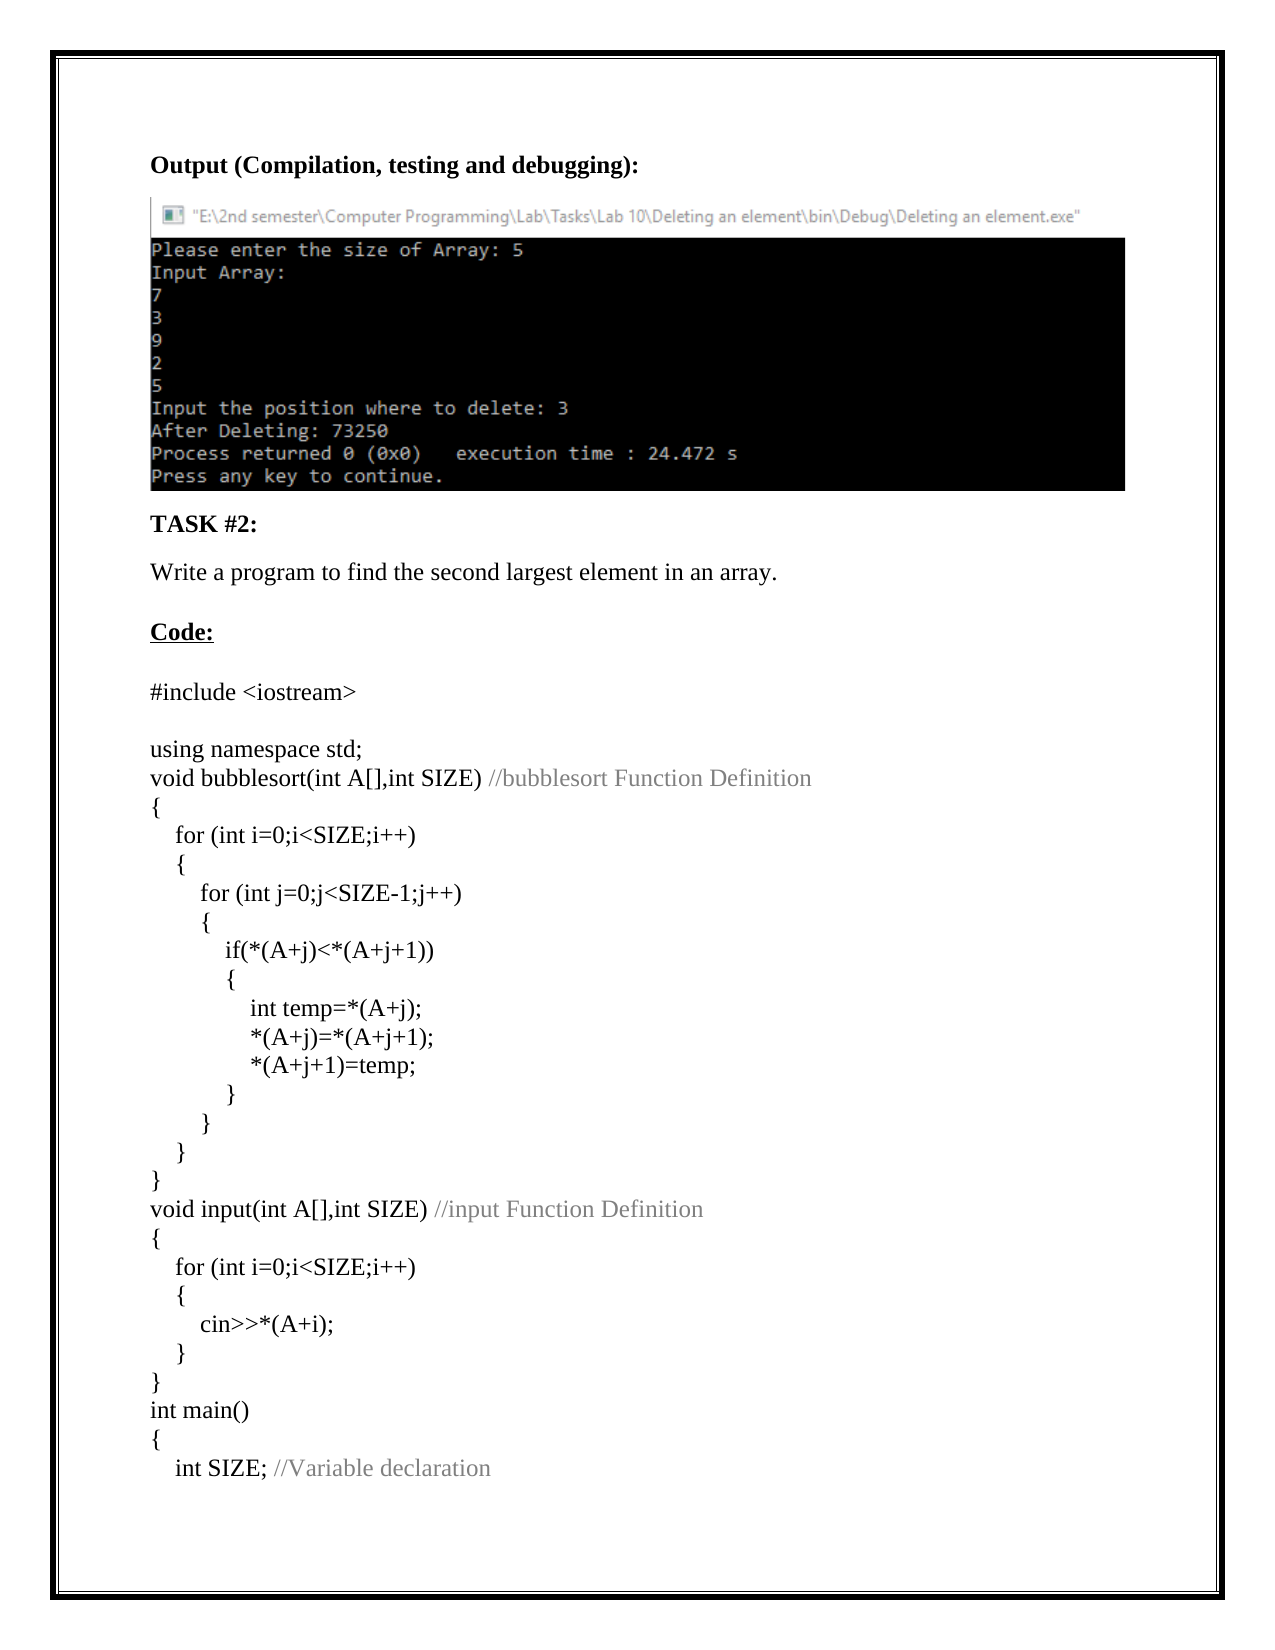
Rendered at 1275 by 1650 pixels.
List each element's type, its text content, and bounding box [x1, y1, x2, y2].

text int main() [150, 1396, 1125, 1424]
text { [150, 907, 1125, 936]
text for (int i=0;i<SIZE;i++) [150, 821, 1125, 849]
text void input(int A[],int SIZE) //input Function Definition [150, 1194, 1125, 1223]
text int temp=*(A+j); [150, 993, 1125, 1022]
text using namespace std; [150, 734, 1125, 763]
text } [150, 1338, 1125, 1367]
text { [150, 1281, 1125, 1309]
text TASK #2: [150, 509, 1125, 538]
text } [150, 1108, 1125, 1137]
text Output (Compilation, testing and debugging): [150, 150, 1125, 179]
text for (int j=0;j<SIZE-1;j++) [150, 878, 1125, 907]
text { [150, 792, 1125, 821]
picture [150, 197, 1125, 491]
text { [150, 1424, 1125, 1453]
text *(A+j+1)=temp; [150, 1051, 1125, 1079]
text if(*(A+j)<*(A+j+1)) [150, 936, 1125, 964]
text { [150, 849, 1125, 878]
text #include <iostream> [150, 677, 1125, 706]
text int SIZE; //Variable declaration [150, 1453, 1125, 1482]
text } [150, 1079, 1125, 1108]
text Write a program to find the second largest element in an array. [150, 557, 1125, 586]
text } [150, 1137, 1125, 1166]
text { [150, 1223, 1125, 1252]
text } [150, 1166, 1125, 1194]
text cin>>*(A+i); [150, 1309, 1125, 1338]
text void bubblesort(int A[],int SIZE) //bubblesort Function Definition [150, 763, 1125, 792]
text Code: [150, 617, 1125, 646]
text { [150, 964, 1125, 993]
text *(A+j)=*(A+j+1); [150, 1022, 1125, 1051]
text for (int i=0;i<SIZE;i++) [150, 1252, 1125, 1281]
text } [150, 1367, 1125, 1396]
